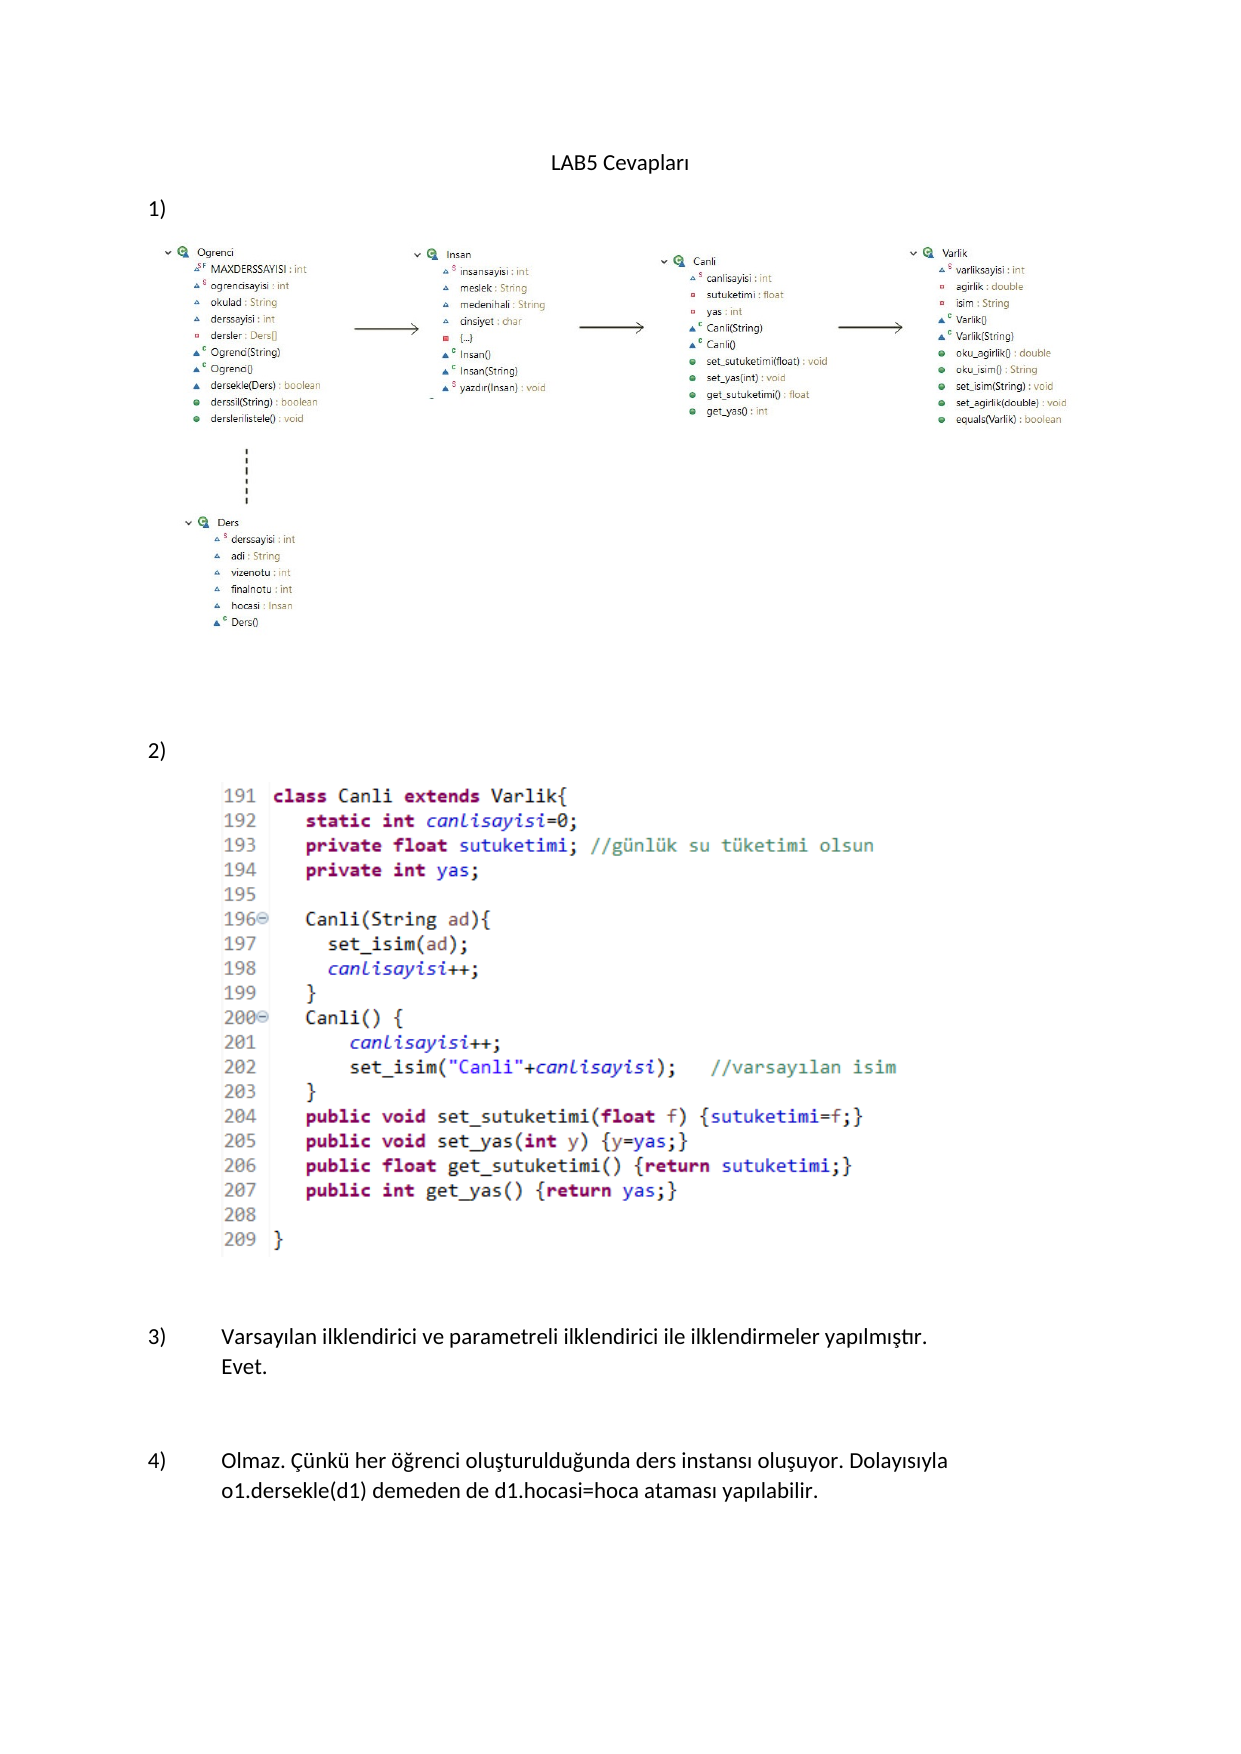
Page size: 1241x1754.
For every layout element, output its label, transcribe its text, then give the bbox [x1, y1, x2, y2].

text 3) Varsayılan ilklendirici ve parametreli ilklendirici ile ilklendirmeler yapılmıştır. Evet. [148, 1322, 1093, 1380]
text 2) [148, 736, 1093, 764]
text 1) [148, 194, 1093, 224]
text 4) Olmaz. Çünkü her öğrenci oluşturulduğunda ders instansı oluşuyor. Dolayısıyla o1.dersekle(d1) demeden de d1.hocasi=hoca ataması yapılabilir. [148, 1446, 1093, 1504]
picture [147, 224, 1093, 670]
picture [221, 782, 955, 1257]
text LAB5 Cevapları [148, 148, 1093, 176]
